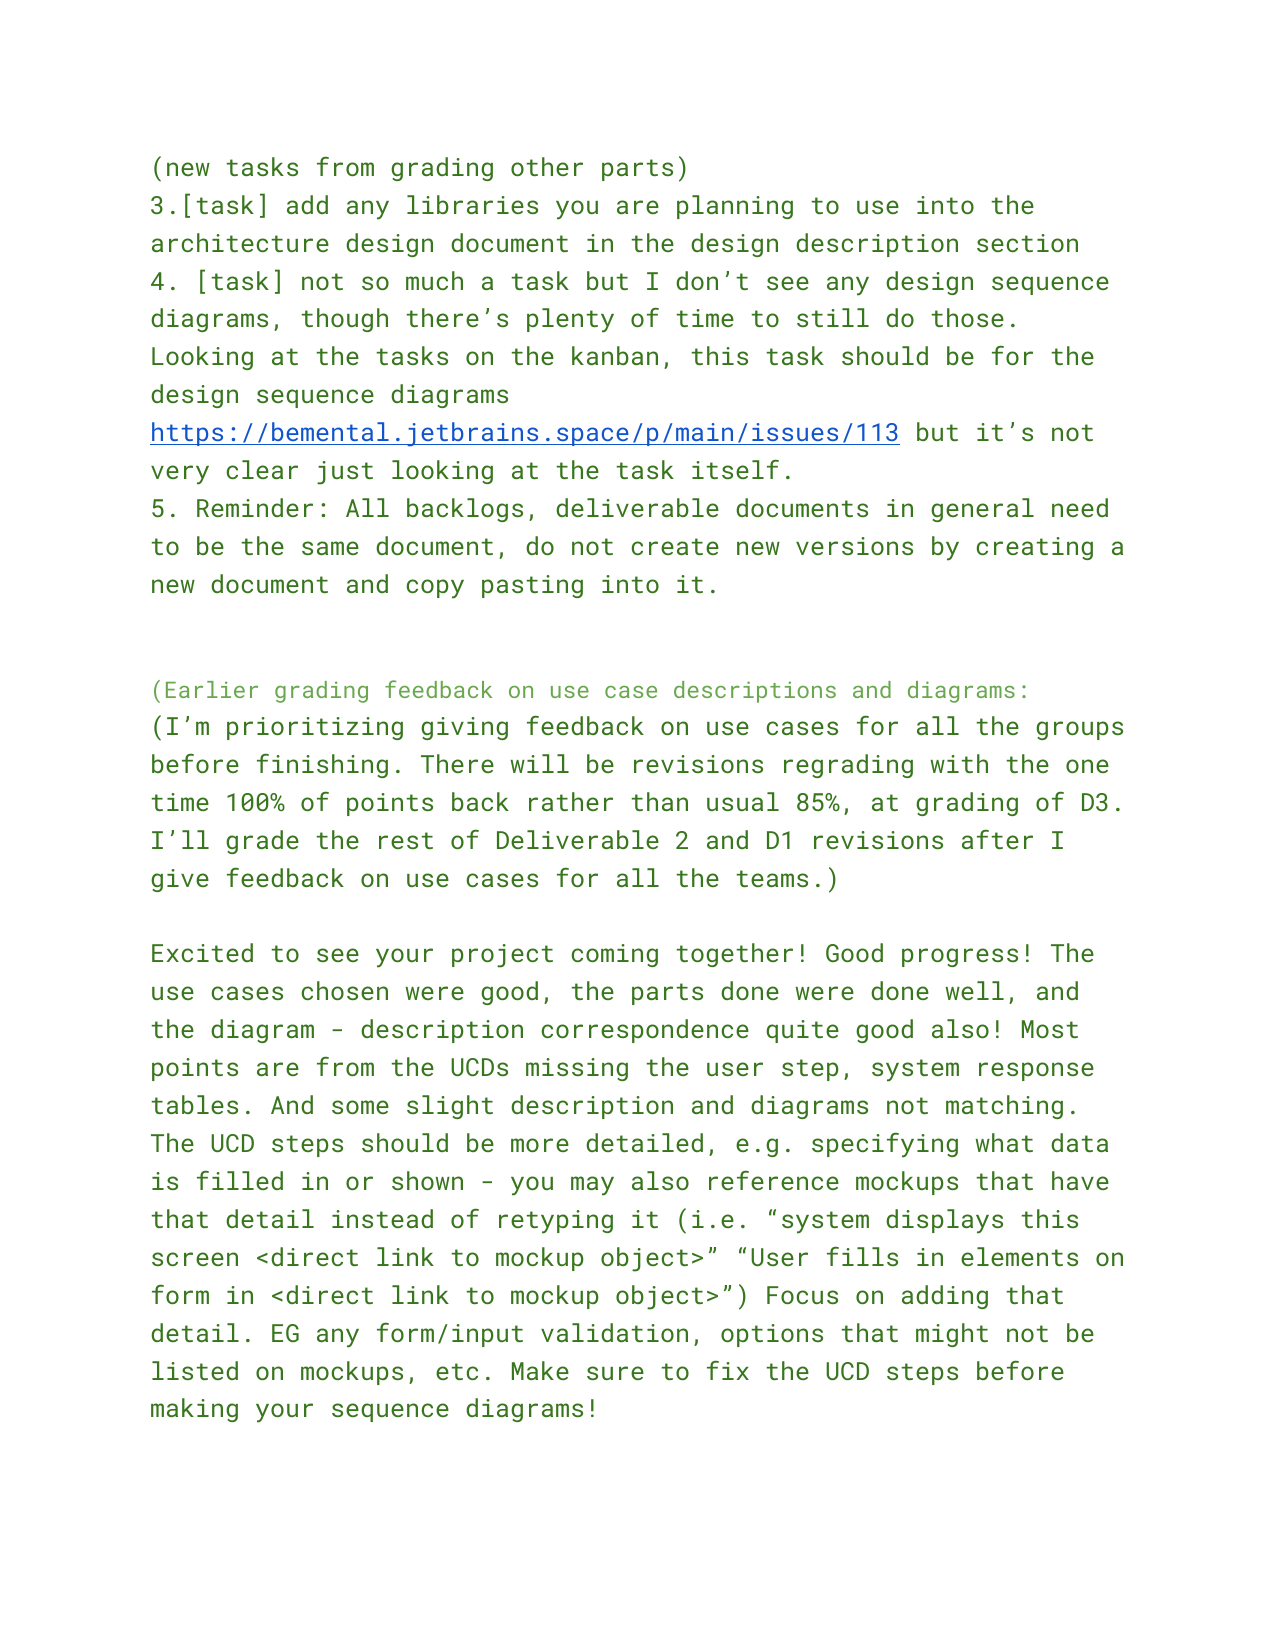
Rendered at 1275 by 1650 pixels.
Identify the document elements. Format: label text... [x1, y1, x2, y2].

text (new tasks from grading other parts) 3.[task] add any libraries you are planning to use into the architecture design document in the design description section [150, 150, 1125, 259]
text 5. Reminder: All backlogs, deliverable documents in general need to be the same document, do not create new versions by creating a new document and copy pasting into it. [150, 491, 1125, 600]
text (Earlier grading feedback on use case descriptions and diagrams: [150, 674, 1125, 704]
text Excited to see your project coming together! Good progress! The use cases chosen were good, the parts done were done well, and the diagram - description correspondence quite good also! Most points are from the UCDs missing the user step, system response tables. And some slight description and diagrams not matching. The UCD steps should be more detailed, e.g. specifying what data is filled in or shown - you may also reference mockups that have that detail instead of retyping it (i.e. “system displays this screen <direct link to mockup object>” “User fills in elements on form in <direct link to mockup object>”) Focus on adding that detail. EG any form/input validation, options that might not be listed on mockups, etc. Make sure to fix the UCD steps before making your sequence diagrams! [150, 937, 1125, 1424]
text 4. [task] not so much a task but I don’t see any design sequence diagrams, though there’s plenty of time to still do those. Looking at the tasks on the kanban, this task should be for the design sequence diagrams https://bemental.jetbrains.space/p/main/issues/113 but it’s not very clear just looking at the task itself. [150, 264, 1125, 486]
text (I’m prioritizing giving feedback on use cases for all the groups before finishing. There will be revisions regrading with the one time 100% of points back rather than usual 85%, at grading of D3. I’ll grade the rest of Deliverable 2 and D1 revisions after I give feedback on use cases for all the teams.) [150, 709, 1125, 894]
